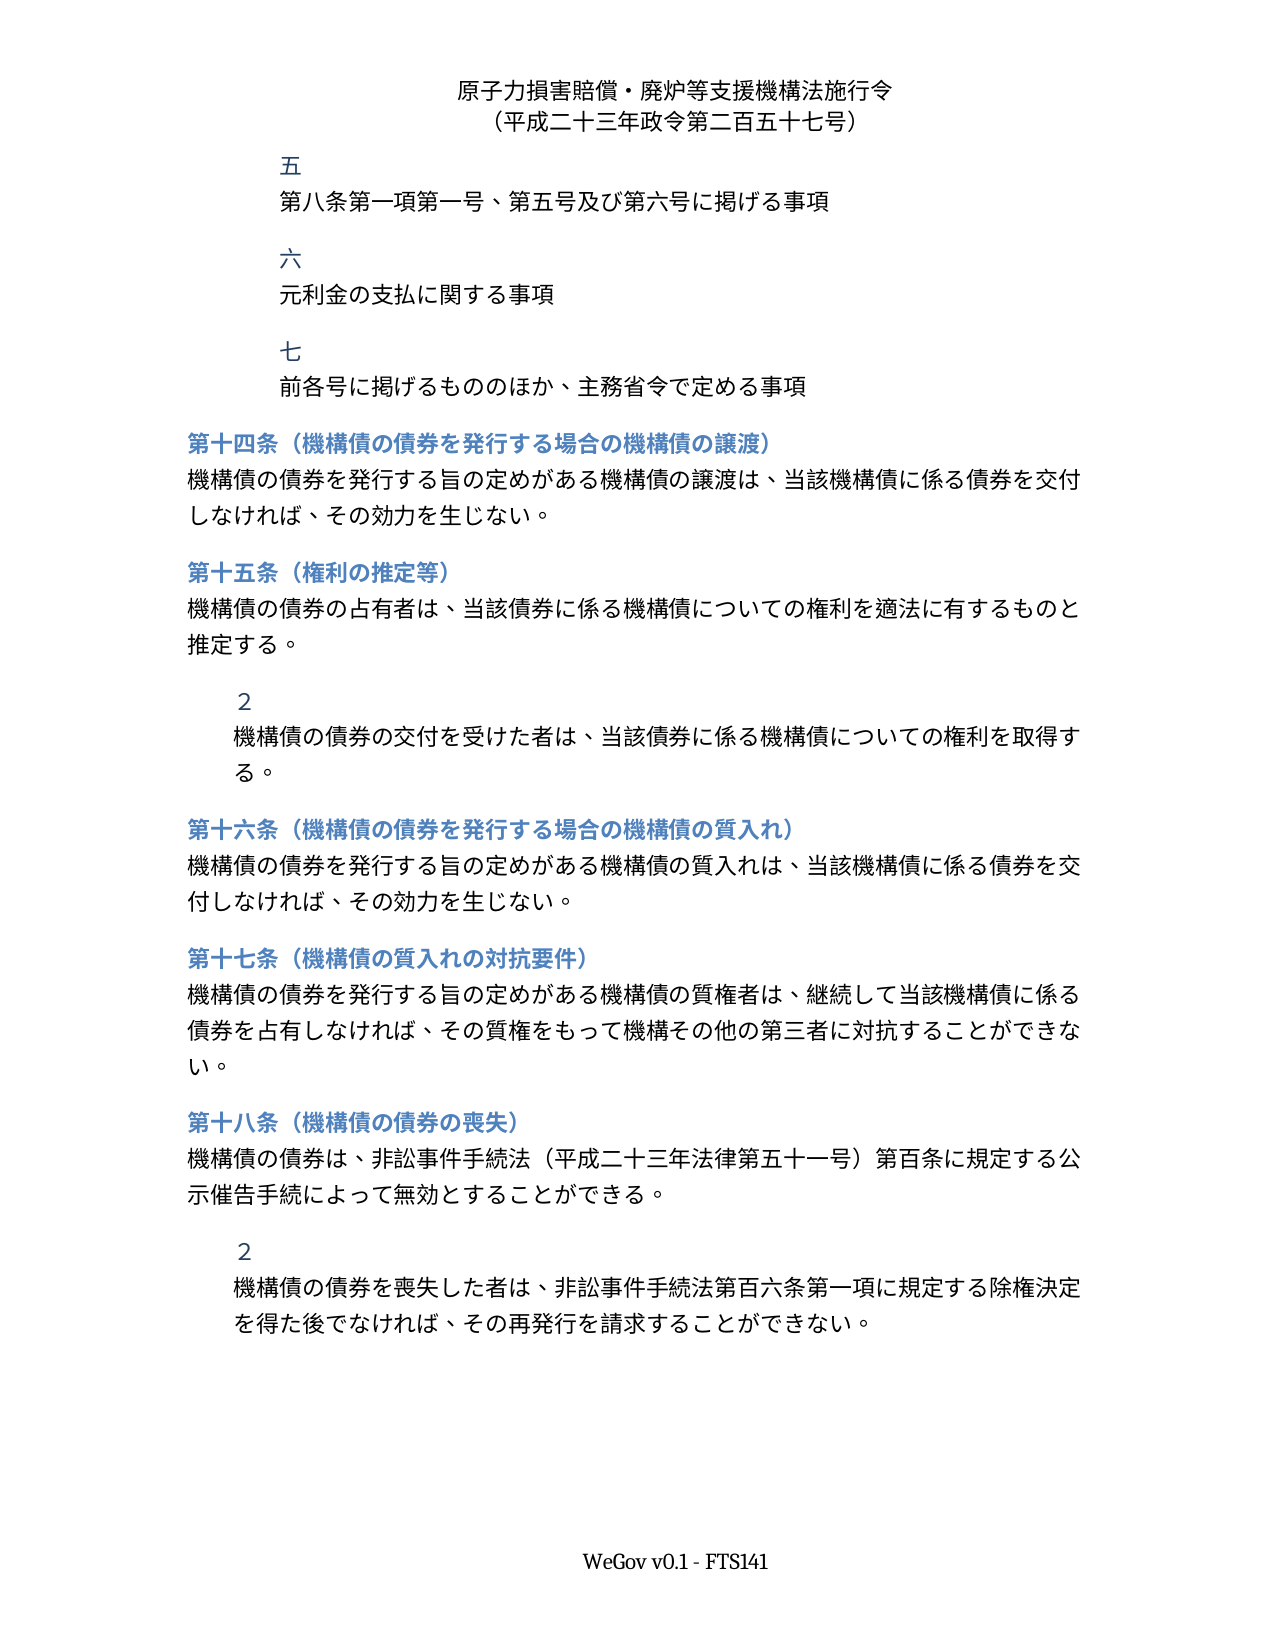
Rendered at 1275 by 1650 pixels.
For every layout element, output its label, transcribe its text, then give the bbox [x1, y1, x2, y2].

text 機構債の債券の交付を受けた者は、当該債券に係る機構債についての権利を取得する。 [233, 721, 1087, 788]
subtitle 六 [279, 243, 1087, 274]
text 機構債の債券を発行する旨の定めがある機構債の譲渡は、当該機構債に係る債券を交付しなければ、その効力を生じない。 [187, 464, 1087, 531]
text 機構債の債券の占有者は、当該債券に係る機構債についての権利を適法に有するものと推定する。 [187, 593, 1087, 660]
subtitle 五 [279, 150, 1087, 181]
subtitle 七 [279, 335, 1087, 367]
text 機構債の債券を発行する旨の定めがある機構債の質権者は、継続して当該機構債に係る債券を占有しなければ、その質権をもって機構その他の第三者に対抗することができない。 [187, 979, 1087, 1082]
text 機構債の債券を喪失した者は、非訟事件手続法第百六条第一項に規定する除権決定を得た後でなければ、その再発行を請求することができない。 [233, 1272, 1087, 1339]
subtitle 第十六条（機構債の債券を発行する場合の機構債の質入れ） [187, 814, 1087, 845]
text 元利金の支払に関する事項 [279, 279, 1087, 310]
text 第八条第一項第一号、第五号及び第六号に掲げる事項 [279, 186, 1087, 217]
text 前各号に掲げるもののほか、主務省令で定める事項 [279, 371, 1087, 403]
subtitle 第十四条（機構債の債券を発行する場合の機構債の譲渡） [187, 428, 1087, 459]
text 機構債の債券を発行する旨の定めがある機構債の質入れは、当該機構債に係る債券を交付しなければ、その効力を生じない。 [187, 850, 1087, 917]
subtitle ２ [233, 685, 1087, 717]
text 機構債の債券は、非訟事件手続法（平成二十三年法律第五十一号）第百条に規定する公示催告手続によって無効とすることができる。 [187, 1143, 1087, 1210]
subtitle ２ [233, 1236, 1087, 1267]
subtitle 第十五条（権利の推定等） [187, 557, 1087, 588]
subtitle 第十八条（機構債の債券の喪失） [187, 1107, 1087, 1138]
subtitle 第十七条（機構債の質入れの対抗要件） [187, 943, 1087, 974]
